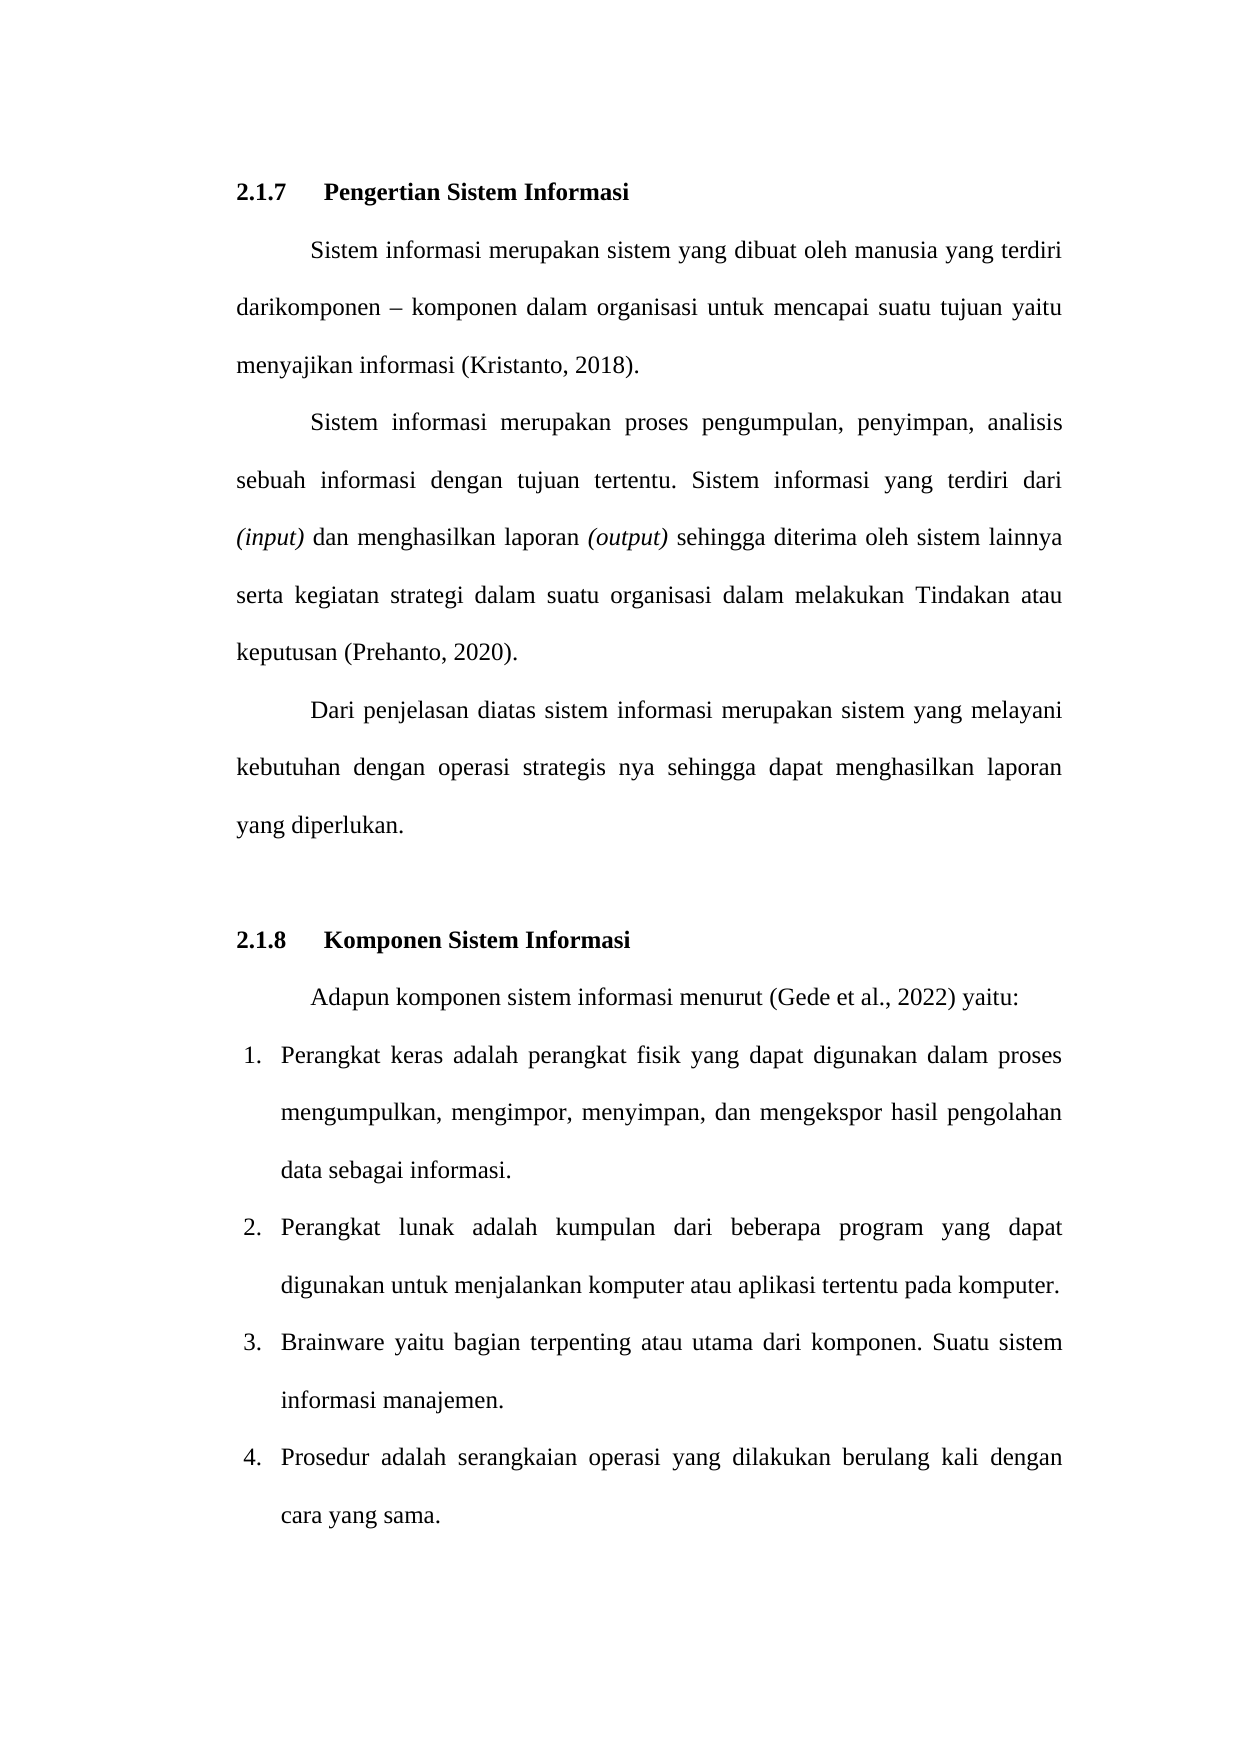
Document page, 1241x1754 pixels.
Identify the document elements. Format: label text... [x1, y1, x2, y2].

text Sistem informasi merupakan sistem yang dibuat oleh manusia yang terdiri darikomponen – komponen dalam organisasi untuk mencapai suatu tujuan yaitu menyajikan informasi . [236, 235, 1063, 378]
list Perangkat keras adalah perangkat fisik yang dapat digunakan dalam proses mengumpulkan, mengimpor, menyimpan, dan mengekspor hasil pengolahan data sebagai informasi. [243, 1040, 1063, 1183]
text Sistem informasi merupakan proses pengumpulan, penyimpan, analisis sebuah informasi dengan tujuan tertentu. Sistem informasi yang terdiri dari (input) dan menghasilkan laporan (output) sehingga diterima oleh sistem lainnya serta kegiatan strategi dalam suatu organisasi dalam melakukan Tindakan atau keputusan [236, 407, 1063, 666]
list Prosedur adalah serangkaian operasi yang dilakukan berulang kali dengan cara yang sama. [243, 1442, 1063, 1528]
list Perangkat lunak adalah kumpulan dari beberapa program yang dapat digunakan untuk menjalankan komputer atau aplikasi tertentu pada komputer. [243, 1212, 1063, 1298]
list Brainware yaitu bagian terpenting atau utama dari komponen. Suatu sistem informasi manajemen. [243, 1327, 1063, 1413]
list Pengertian Sistem Informasi [236, 177, 1063, 206]
list Komponen Sistem Informasi [236, 925, 1063, 953]
text Adapun komponen sistem informasi menurut yaitu: [236, 982, 1063, 1011]
text Dari penjelasan diatas sistem informasi merupakan sistem yang melayani kebutuhan dengan operasi strategis nya sehingga dapat menghasilkan laporan yang diperlukan. [236, 695, 1063, 838]
